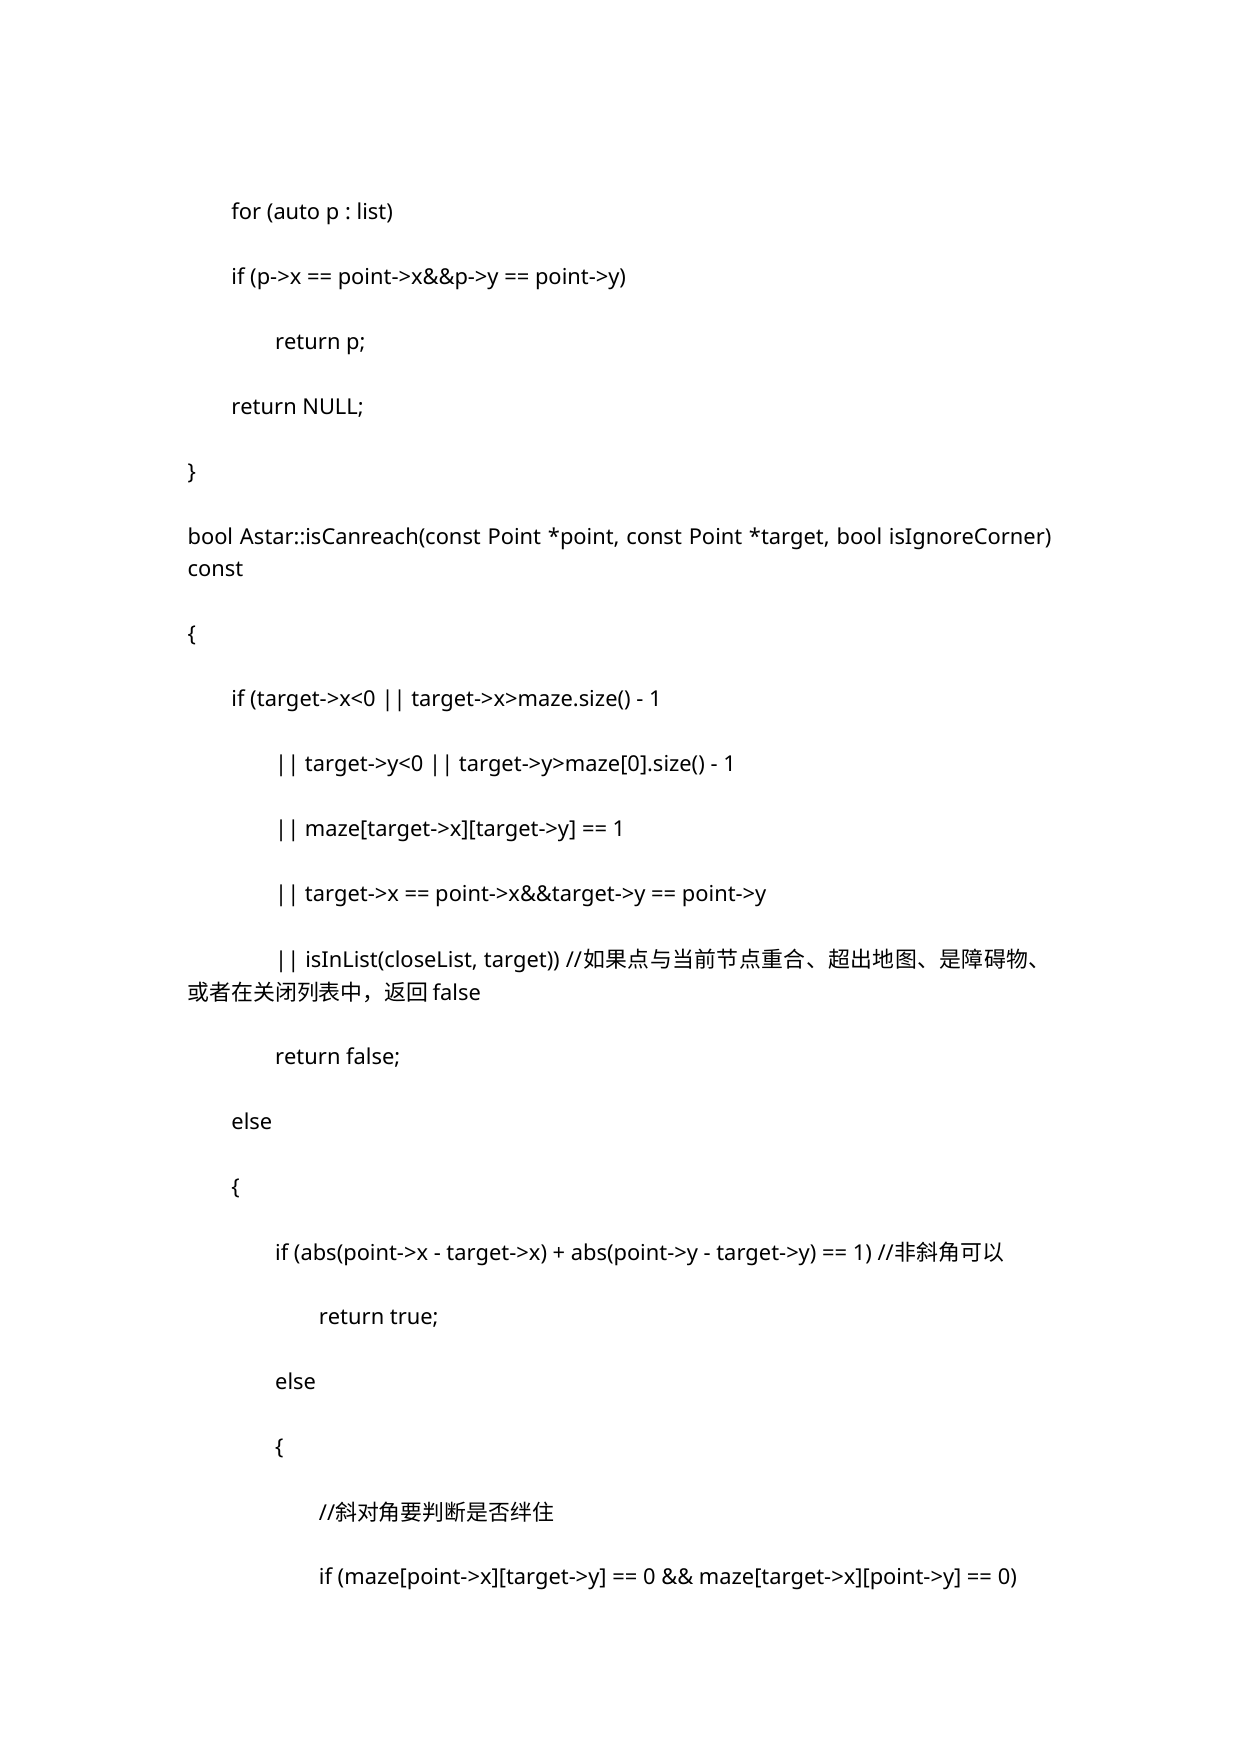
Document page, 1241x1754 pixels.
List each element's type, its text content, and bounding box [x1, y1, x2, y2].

text if (abs(point->x - target->x) + abs(point->y - target->y) == 1) //非斜角可以 [187, 1234, 1053, 1267]
text || isInList(closeList, target)) //如果点与当前节点重合、超出地图、是障碍物、或者在关闭列表中，返回false [187, 942, 1053, 1007]
text bool Astar::isCanreach(const Point *point, const Point *target, bool isIgnoreCorner) const [187, 519, 1053, 584]
text { [187, 617, 1053, 649]
text return NULL; [187, 389, 1053, 422]
text { [187, 1429, 1053, 1462]
text return p; [187, 324, 1053, 357]
text return true; [187, 1299, 1053, 1332]
text if (p->x == point->x&&p->y == point->y) [187, 259, 1053, 292]
text || target->y<0 || target->y>maze[0].size() - 1 [187, 747, 1053, 779]
text //斜对角要判断是否绊住 [187, 1494, 1053, 1527]
text } [187, 454, 1053, 487]
text || target->x == point->x&&target->y == point->y [187, 877, 1053, 909]
text else [187, 1104, 1053, 1137]
text else [187, 1364, 1053, 1397]
text if (maze[point->x][target->y] == 0 && maze[target->x][point->y] == 0) [187, 1559, 1053, 1592]
text { [187, 1169, 1053, 1202]
text return false; [187, 1039, 1053, 1072]
text for (auto p : list) [187, 194, 1053, 227]
text if (target->x<0 || target->x>maze.size() - 1 [187, 682, 1053, 714]
text || maze[target->x][target->y] == 1 [187, 812, 1053, 844]
